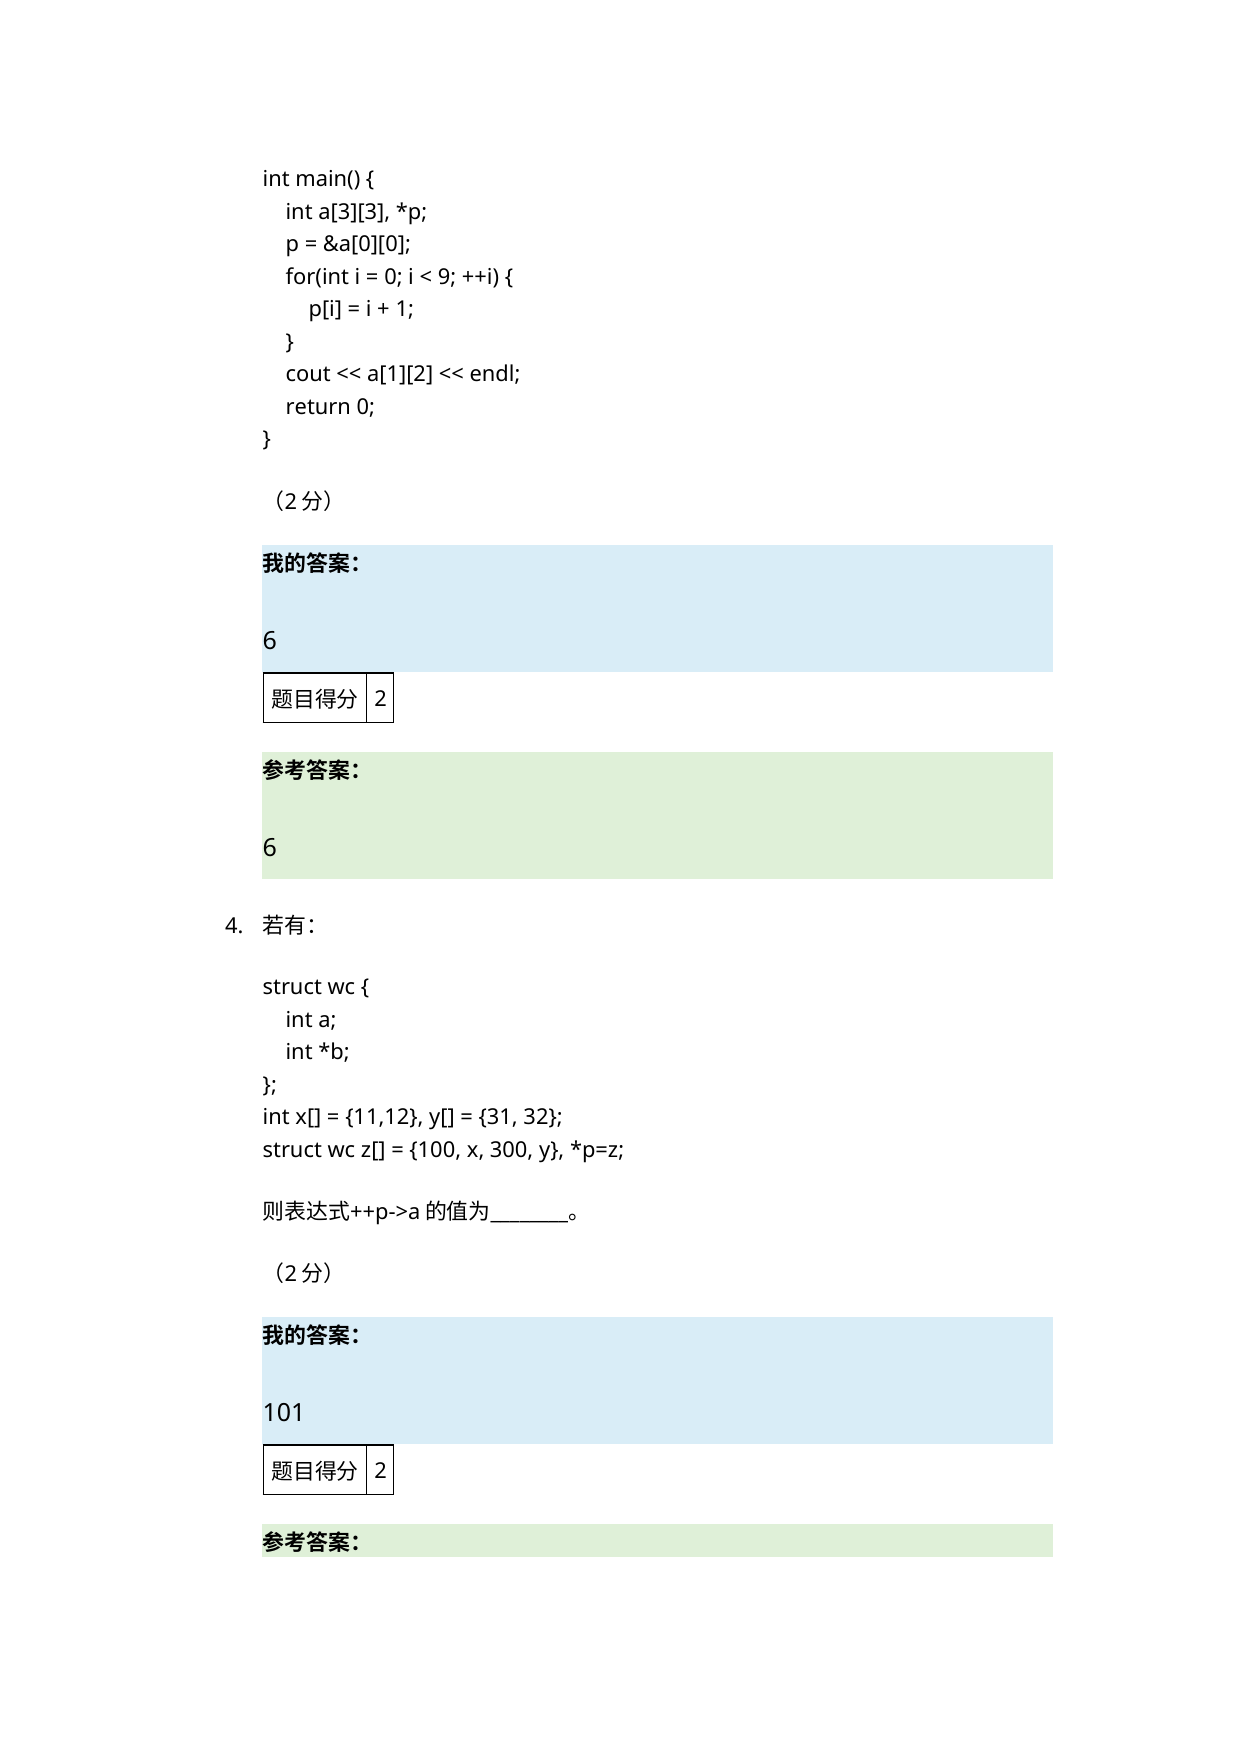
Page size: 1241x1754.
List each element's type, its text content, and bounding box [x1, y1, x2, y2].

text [262, 162, 1053, 454]
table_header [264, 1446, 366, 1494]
text 101 [262, 1379, 1053, 1444]
text 6 [262, 607, 1053, 672]
text 参考答案： [262, 1524, 1053, 1557]
text （2分） [262, 484, 1053, 516]
text 参考答案： [262, 752, 1053, 785]
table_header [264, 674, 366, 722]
text 我的答案： [262, 1317, 1053, 1350]
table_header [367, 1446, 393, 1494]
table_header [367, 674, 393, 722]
list 若有： [225, 908, 1053, 941]
text 6 [262, 814, 1053, 879]
text （2分） [262, 1256, 1053, 1288]
text struct wc { int a; int *b; }; int x[] = {11,12}, y[] = {31, 32}; struct wc z[] = {100, x, 300, y}, *p=z; [262, 970, 1053, 1165]
text 则表达式++p->a的值为________。 [262, 1194, 1053, 1227]
text 我的答案： [262, 545, 1053, 578]
